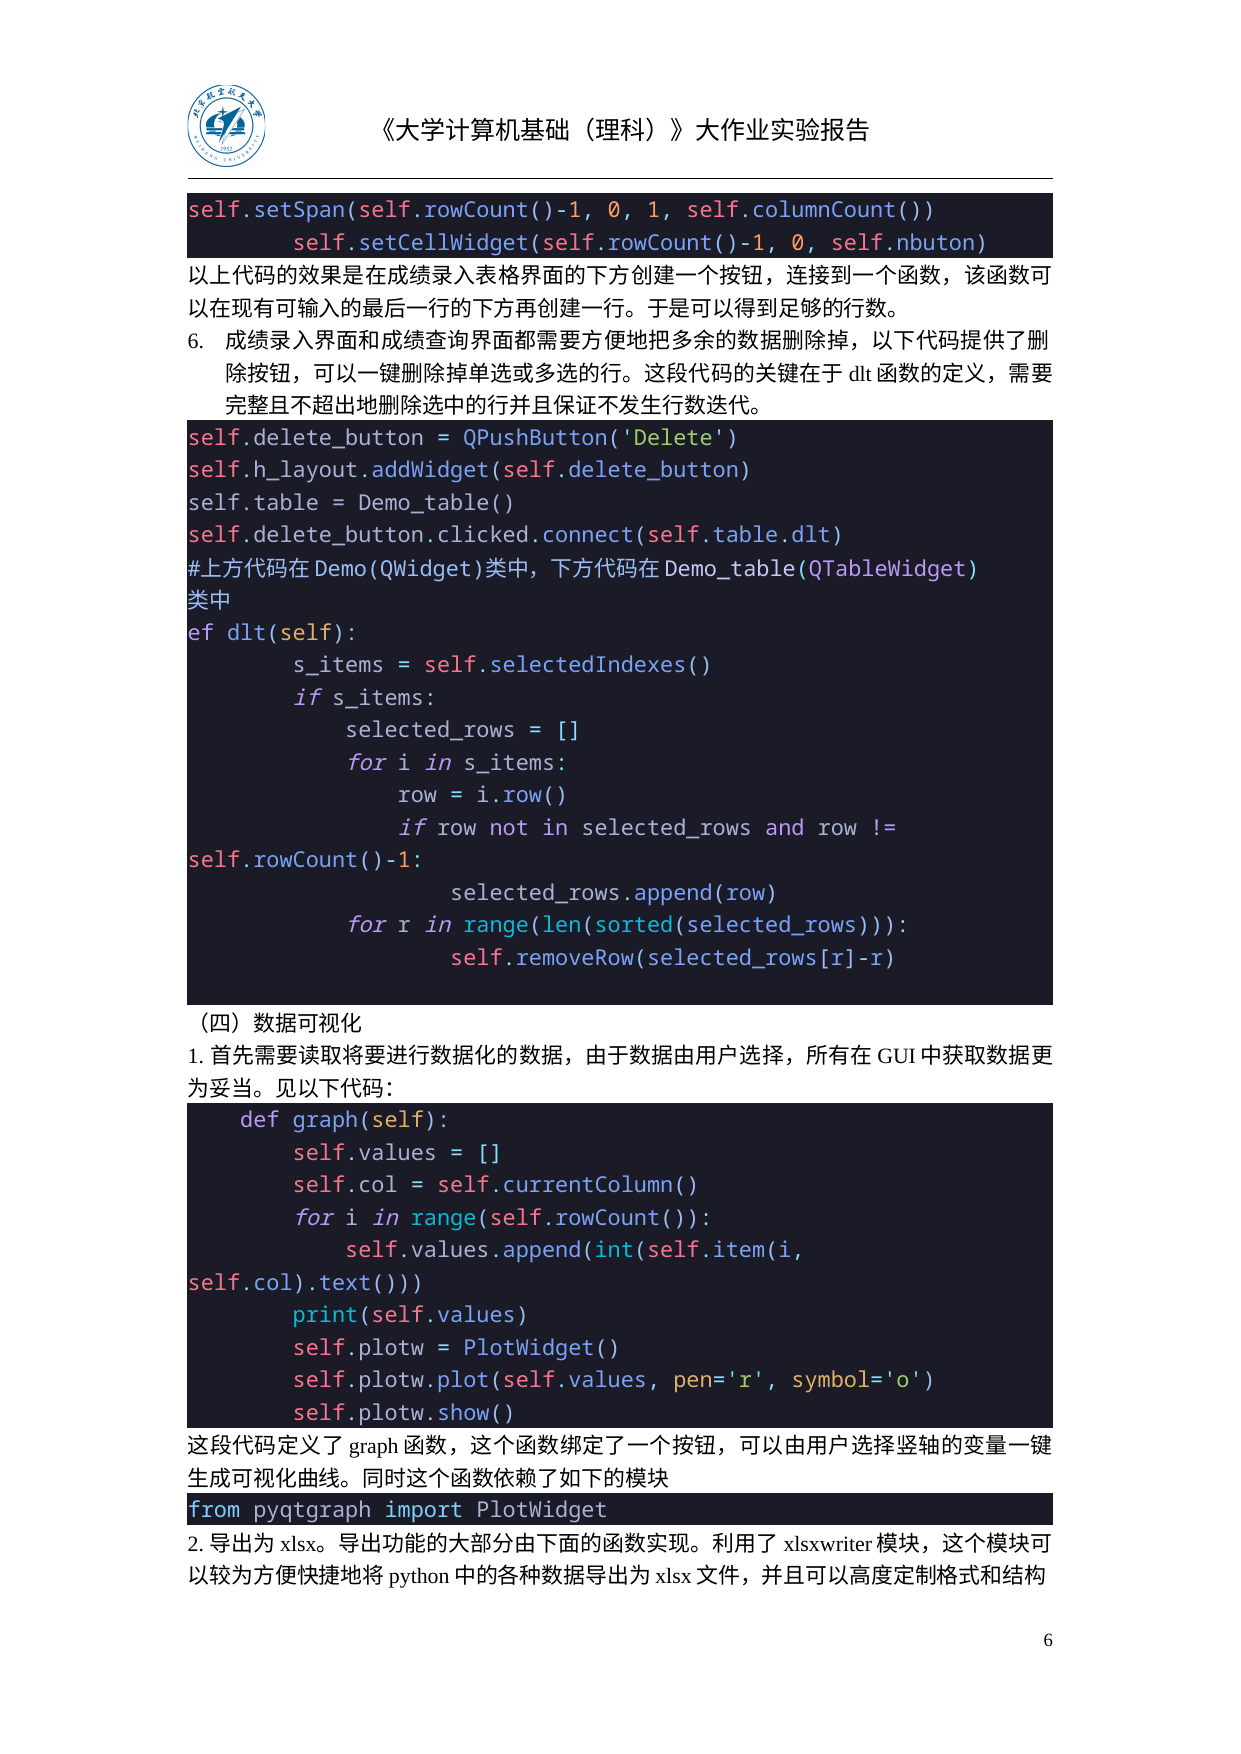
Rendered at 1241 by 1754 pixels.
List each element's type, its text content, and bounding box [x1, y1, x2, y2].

text self.setSpan(self.rowCount()-1, 0, 1, self.columnCount()) [187, 193, 1053, 225]
text 类中 [187, 583, 1053, 615]
text self.plotw.plot(self.values, pen='r', symbol='o') [187, 1363, 1053, 1395]
text self.plotw = PlotWidget() [187, 1330, 1053, 1363]
text 以上代码的效果是在成绩录入表格界面的下方创建一个按钮，连接到一个函数，该函数可以在现有可输入的最后一行的下方再创建一行。于是可以得到足够的行数。 [187, 258, 1053, 323]
text self.col = self.currentColumn() [187, 1168, 1053, 1200]
text print(self.values) [187, 1298, 1053, 1330]
text self.delete_button = QPushButton('Delete') [187, 420, 1053, 453]
text （四）数据可视化 [187, 1005, 1053, 1038]
text for i in range(self.rowCount()): [187, 1200, 1053, 1233]
text if row not in selected_rows and row != self.rowCount()-1: [187, 810, 1053, 875]
text selected_rows = [] [187, 713, 1053, 745]
text self.values.append(int(self.item(i, self.col).text())) [187, 1233, 1053, 1298]
text #上方代码在Demo(QWidget)类中，下方代码在Demo_table(QTableWidget) [187, 550, 1053, 583]
text 1. 首先需要读取将要进行数据化的数据，由于数据由用户选择，所有在GUI中获取数据更为妥当。见以下代码： [187, 1038, 1053, 1103]
text from pyqtgraph import PlotWidget [187, 1493, 1053, 1525]
text s_items = self.selectedIndexes() [187, 648, 1053, 680]
text for i in s_items: [187, 745, 1053, 778]
text self.setCellWidget(self.rowCount()-1, 0, self.nbuton) [187, 225, 1053, 258]
text self.delete_button.clicked.connect(self.table.dlt) [187, 518, 1053, 550]
text self.removeRow(selected_rows[r]-r) [187, 940, 1053, 973]
text selected_rows.append(row) [187, 875, 1053, 908]
text self.values = [] [187, 1135, 1053, 1168]
text self.plotw.show() [187, 1395, 1053, 1428]
text for r in range(len(sorted(selected_rows))): [187, 908, 1053, 940]
text row = i.row() [187, 778, 1053, 810]
text if s_items: [187, 680, 1053, 713]
text ef dlt(self): [187, 615, 1053, 648]
picture [187, 85, 266, 167]
text self.h_layout.addWidget(self.delete_button) [187, 453, 1053, 485]
text 2. 导出为xlsx。导出功能的大部分由下面的函数实现。利用了xlsxwriter模块，这个模块可以较为方便快捷地将python中的各种数据导出为xlsx文件，并且可以高度定制格式和结构 [187, 1525, 1053, 1590]
text self.table = Demo_table() [187, 485, 1053, 518]
text def graph(self): [187, 1103, 1053, 1135]
list 成绩录入界面和成绩查询界面都需要方便地把多余的数据删除掉，以下代码提供了删除按钮，可以一键删除掉单选或多选的行。这段代码的关键在于dlt函数的定义，需要完整且不超出地删除选中的行并且保证不发生行数迭代。 [187, 323, 1053, 420]
text 这段代码定义了graph函数，这个函数绑定了一个按钮，可以由用户选择竖轴的变量一键生成可视化曲线。同时这个函数依赖了如下的模块 [187, 1428, 1053, 1493]
